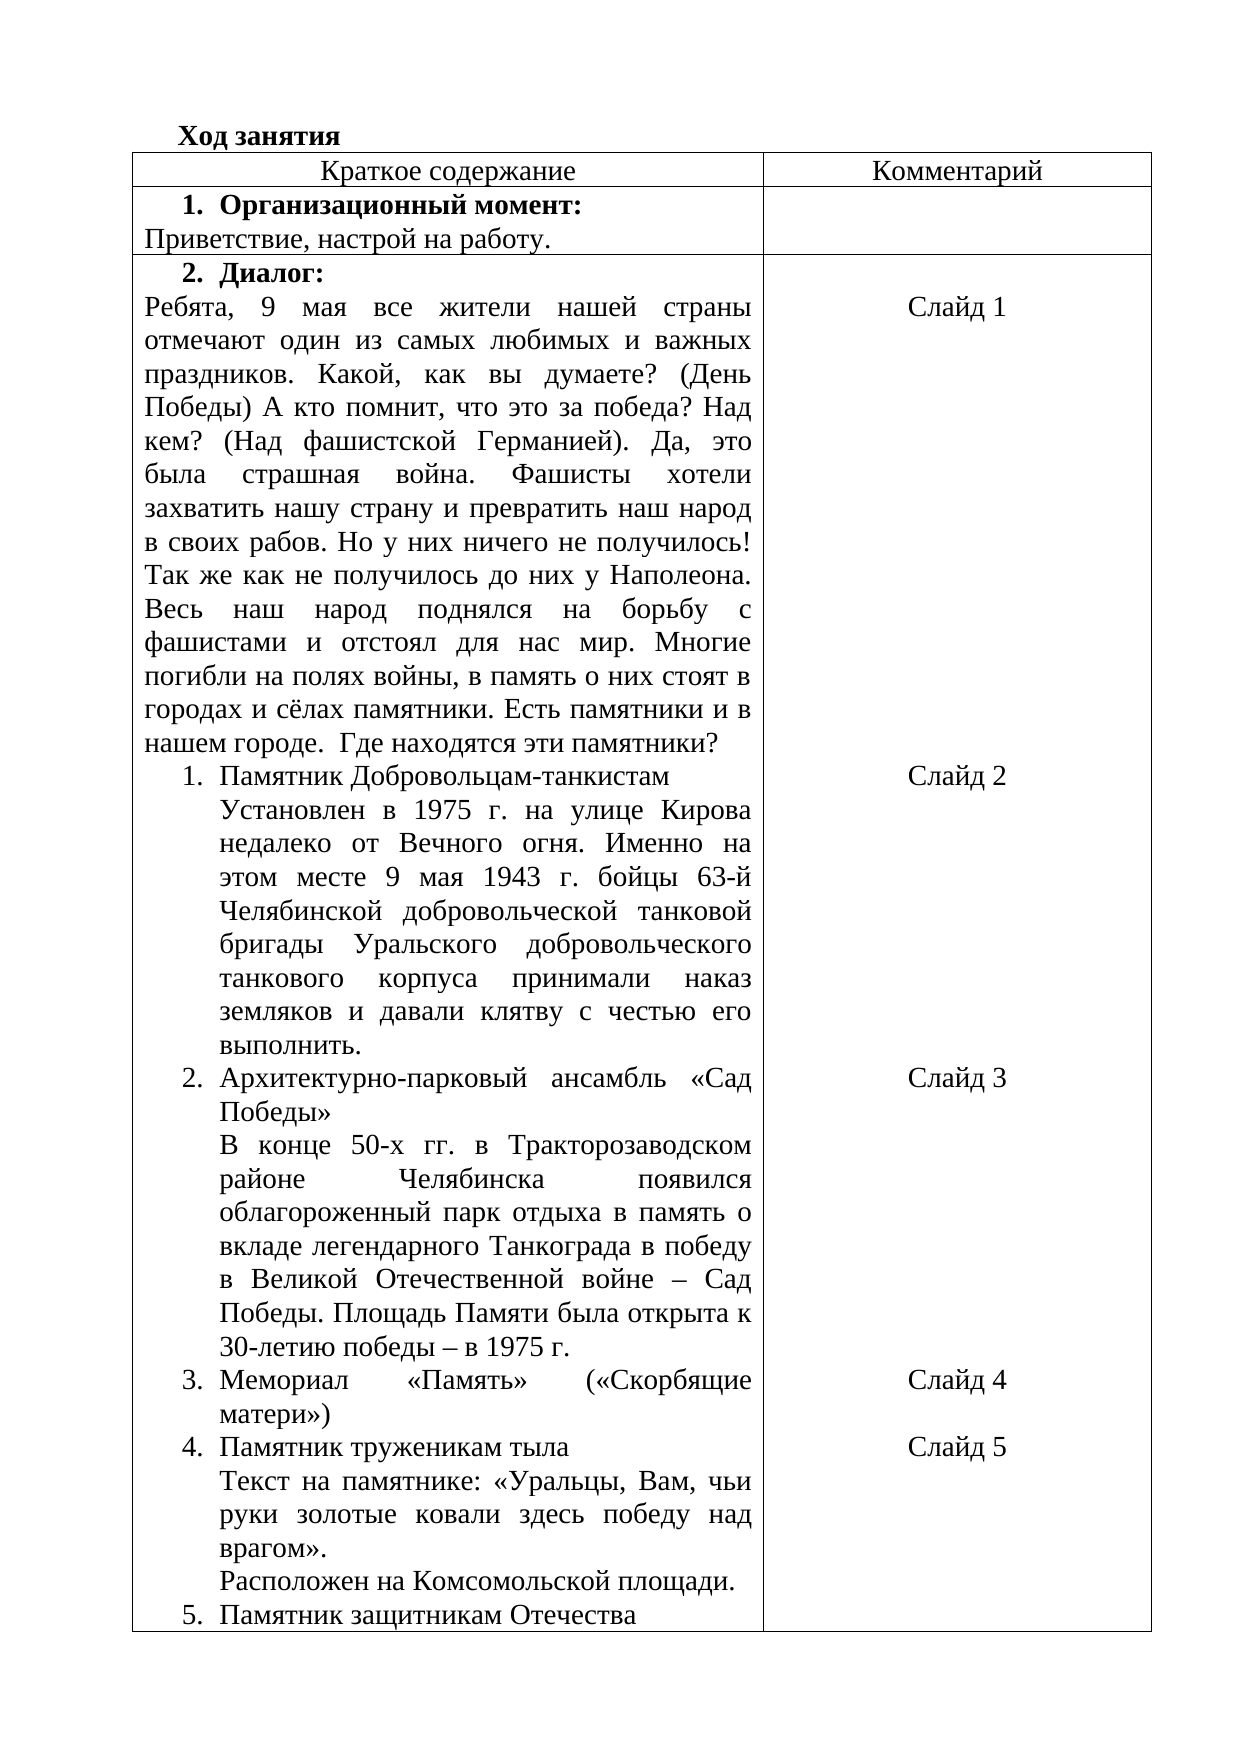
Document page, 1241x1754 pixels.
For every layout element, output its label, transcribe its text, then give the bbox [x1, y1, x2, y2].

text Ход занятия [177, 118, 1152, 152]
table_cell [133, 255, 763, 1631]
table_header Комментарий [764, 153, 1151, 186]
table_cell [764, 255, 1151, 1631]
table_header Краткое содержание [133, 153, 763, 186]
table_cell Организационный момент: Приветствие, настрой на работу. [133, 187, 763, 254]
table_cell [764, 187, 1151, 254]
